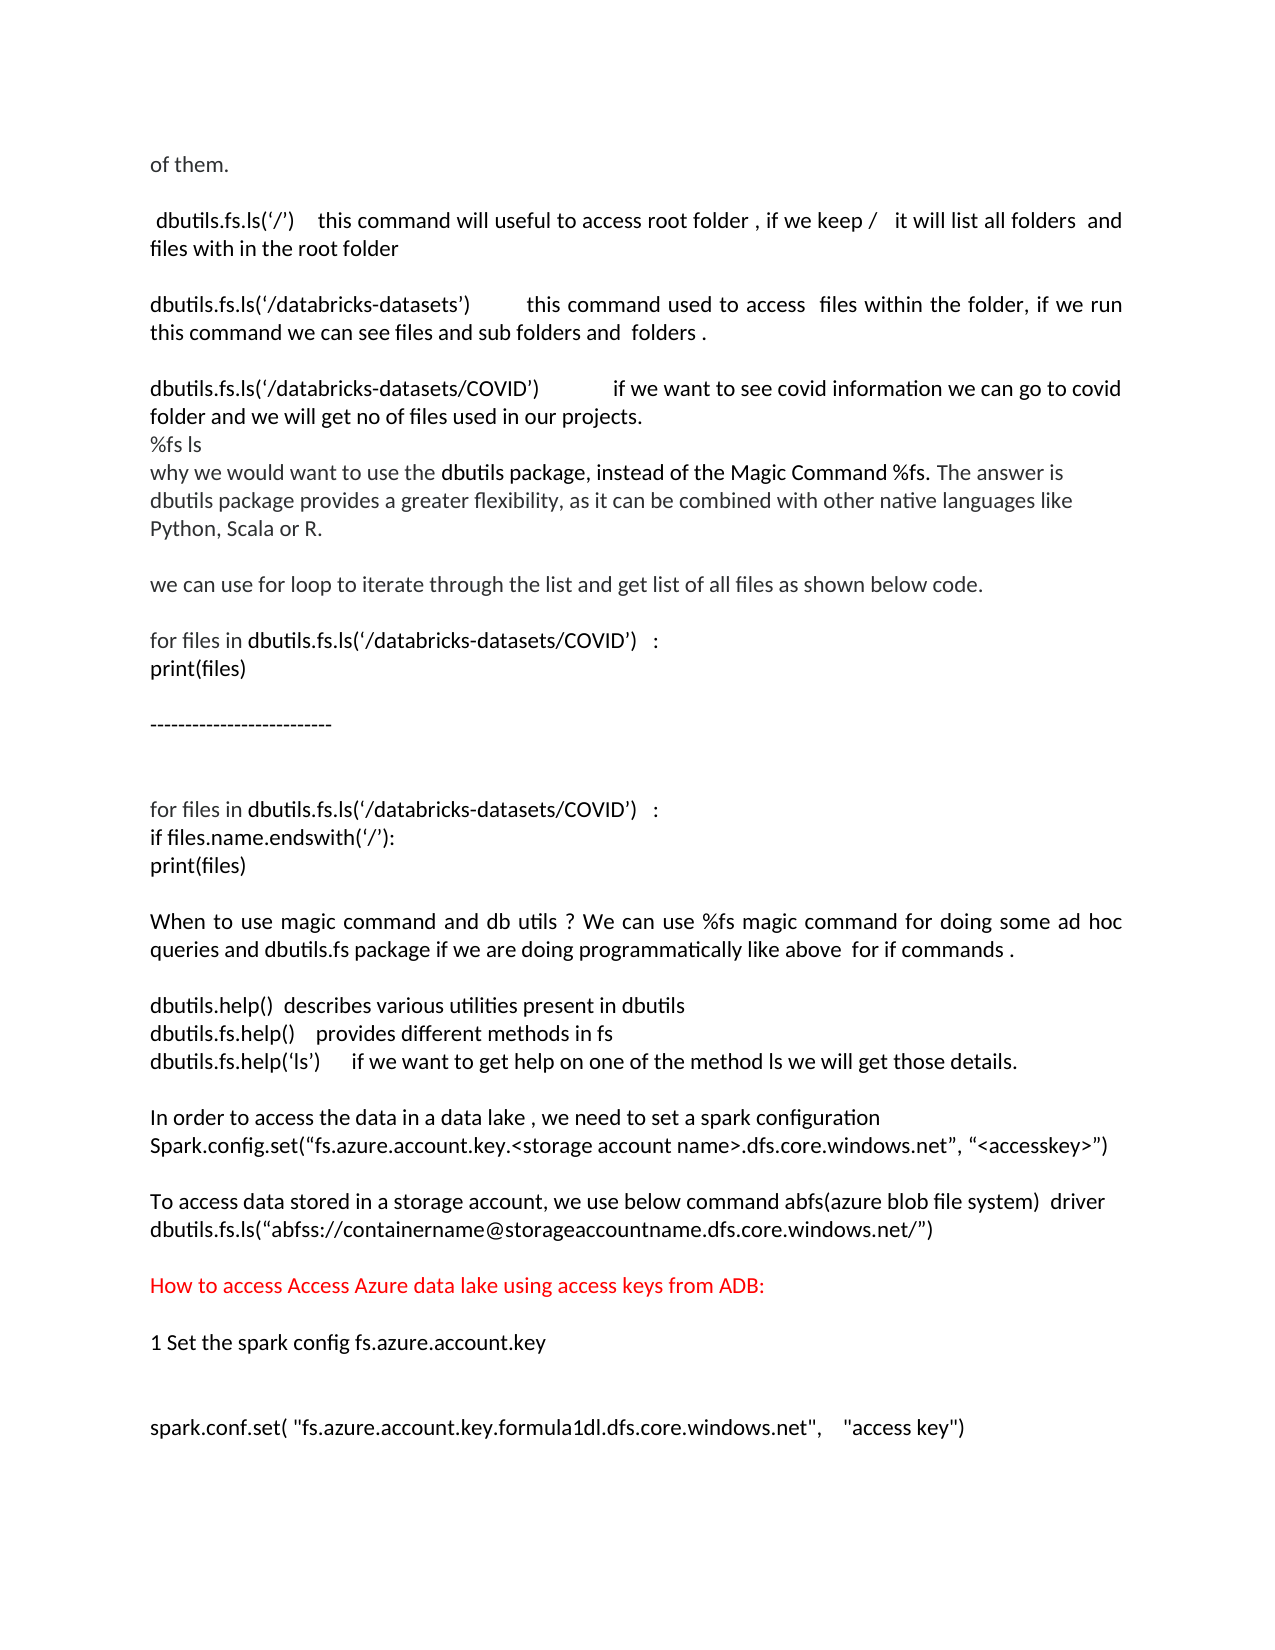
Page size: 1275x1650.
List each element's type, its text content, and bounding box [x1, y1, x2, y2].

text dbutils.help() describes various utilities present in dbutils [150, 991, 1125, 1019]
text %fs ls [150, 430, 1125, 458]
text -------------------------- [150, 710, 1125, 738]
text spark.conf.set( "fs.azure.account.key.formula1dl.dfs.core.windows.net", "access key") [150, 1413, 1125, 1441]
text dbutils.fs.ls(‘/databricks-datasets’) this command used to access files within the folder, if we run this command we can see files and sub folders and folders . [150, 290, 1125, 346]
text To access data stored in a storage account, we use below command abfs(azure blob file system) driver [150, 1187, 1125, 1216]
text In order to access the data in a data lake , we need to set a spark configuration [150, 1103, 1125, 1131]
text dbutils.fs.ls(“abfss://containername@storageaccountname.dfs.core.windows.net/”) [150, 1216, 1125, 1243]
text we can use for loop to iterate through the list and get list of all files as shown below code. [150, 570, 1125, 598]
text for files in dbutils.fs.ls(‘/databricks-datasets/COVID’) : [150, 795, 1125, 823]
text of them. [150, 150, 1125, 178]
text for files in dbutils.fs.ls(‘/databricks-datasets/COVID’) : [150, 626, 1125, 654]
text dbutils.fs.help() provides different methods in fs [150, 1019, 1125, 1047]
text if files.name.endswith(‘/’): [150, 823, 1125, 851]
text How to access Access Azure data lake using access keys from ADB: [150, 1272, 1125, 1299]
text print(files) [150, 654, 1125, 682]
text dbutils.fs.help(‘ls’) if we want to get help on one of the method ls we will get those details. [150, 1047, 1125, 1075]
text Spark.config.set(“fs.azure.account.key.<storage account name>.dfs.core.windows.net”, “<accesskey>”) [150, 1131, 1125, 1159]
text why we would want to use the dbutils package, instead of the Magic Command %fs. The answer is dbutils package provides a greater flexibility, as it can be combined with other native languages like Python, Scala or R. [150, 458, 1125, 542]
text dbutils.fs.ls(‘/databricks-datasets/COVID’) if we want to see covid information we can go to covid folder and we will get no of files used in our projects. [150, 374, 1125, 430]
text dbutils.fs.ls(‘/’) this command will useful to access root folder , if we keep / it will list all folders and files with in the root folder [150, 206, 1125, 262]
text 1 Set the spark config fs.azure.account.key [150, 1328, 1125, 1356]
text When to use magic command and db utils ? We can use %fs magic command for doing some ad hoc queries and dbutils.fs package if we are doing programmatically like above for if commands . [150, 907, 1125, 963]
text print(files) [150, 851, 1125, 879]
